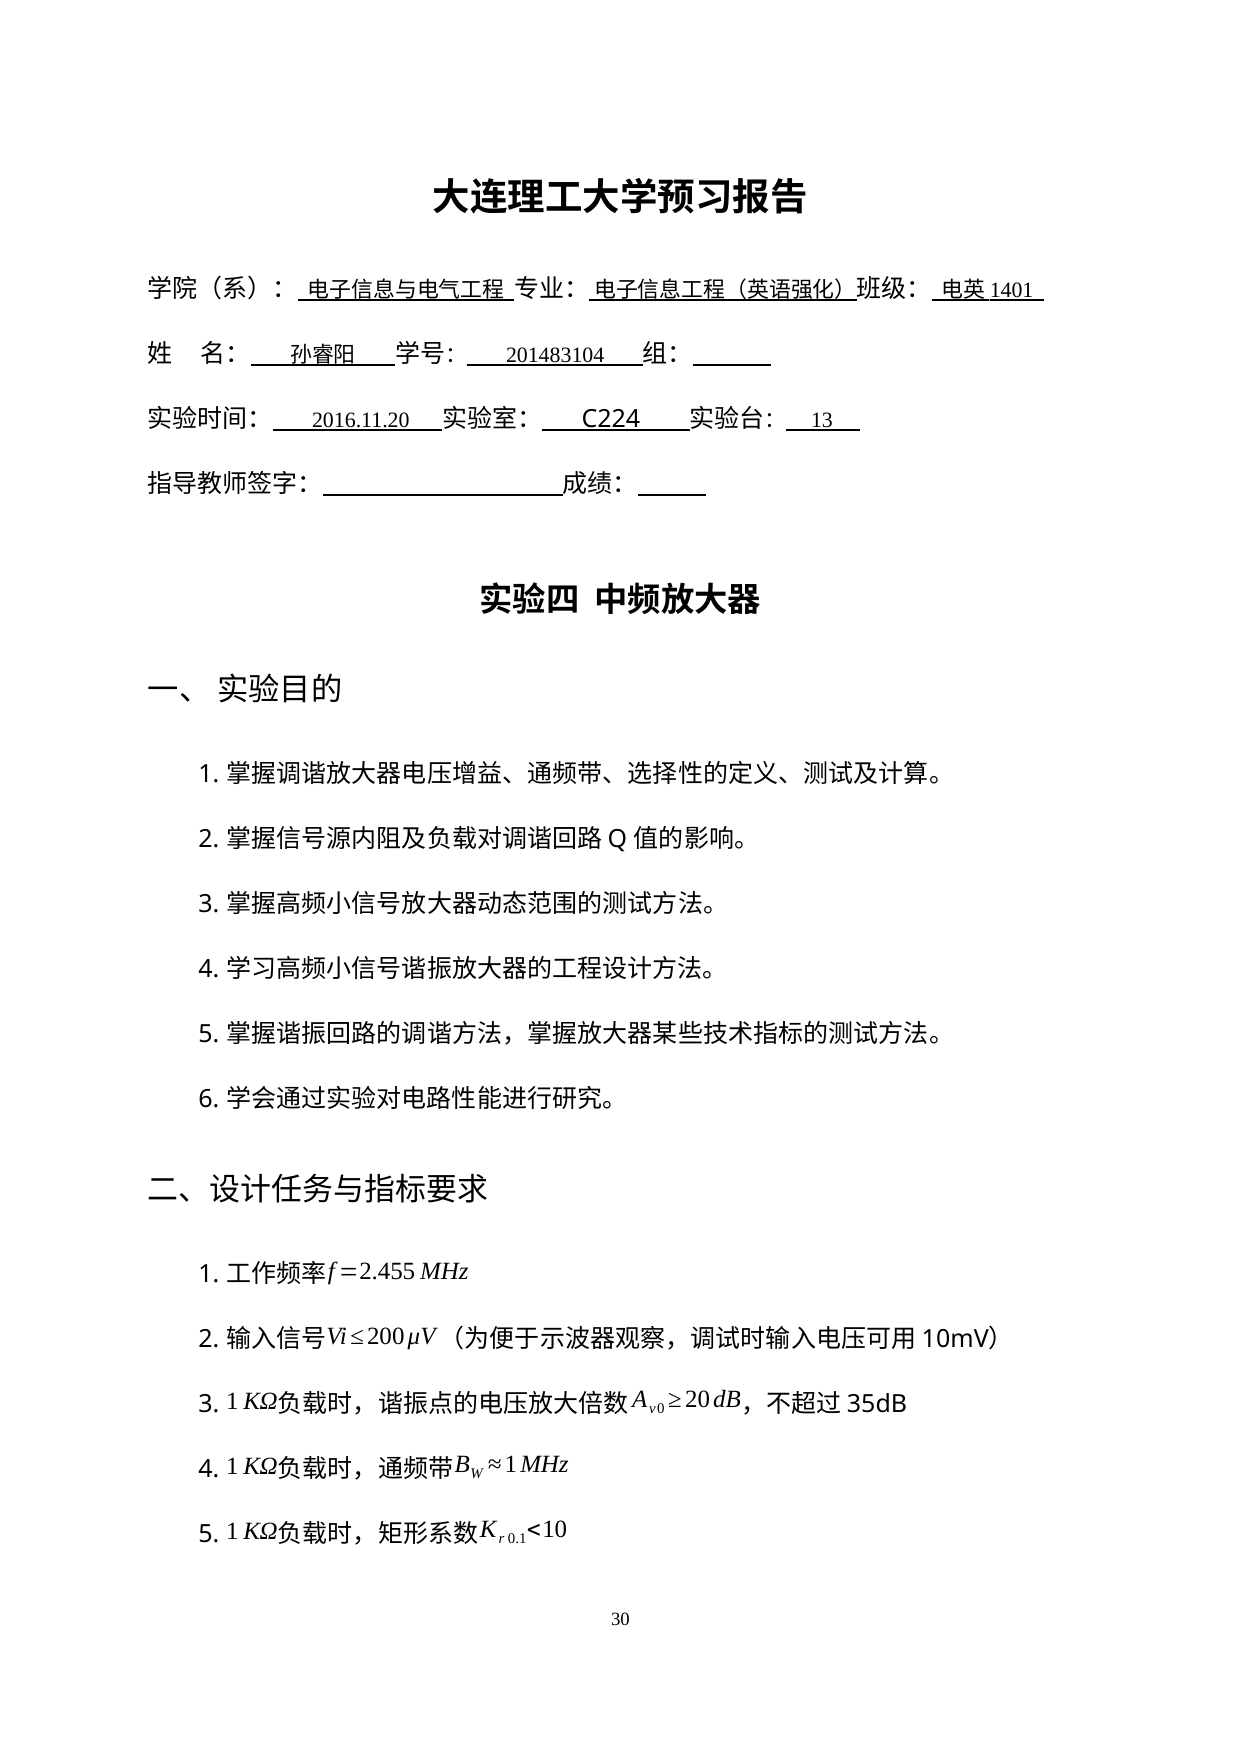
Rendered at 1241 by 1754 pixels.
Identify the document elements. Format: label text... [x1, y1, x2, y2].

text 3. 负载时，谐振点的电压放大倍数，不超过35dB [148, 1369, 1092, 1434]
title 实验四 中频放大器 [148, 564, 1092, 629]
text 5. 负载时，矩形系数 [148, 1499, 1092, 1564]
text 学院（系）： 电子信息与电气工程 专业： 电子信息工程（英语强化）班级： 电英1401 [148, 254, 1092, 319]
text 1. 掌握调谐放大器电压增益、通频带、选择性的定义、测试及计算。 [148, 739, 1092, 804]
subtitle 一、 实验目的 [148, 654, 1092, 719]
text 姓 名： 孙睿阳 学号： 201483104 组： [148, 319, 1092, 384]
subtitle 二、设计任务与指标要求 [148, 1154, 1092, 1219]
text 3. 掌握高频小信号放大器动态范围的测试方法。 [148, 869, 1092, 934]
text 5. 掌握谐振回路的调谐方法，掌握放大器某些技术指标的测试方法。 [148, 999, 1092, 1064]
text 大连理工大学预习报告 [148, 162, 1092, 227]
text 实验时间： 2016.11.20 实验室： C224 实验台： 13 [148, 384, 1092, 449]
text 1. 工作频率 [148, 1239, 1092, 1304]
text 2. 掌握信号源内阻及负载对调谐回路Q 值的影响。 [148, 804, 1092, 869]
text 6. 学会通过实验对电路性能进行研究。 [148, 1064, 1092, 1129]
text 4. 学习高频小信号谐振放大器的工程设计方法。 [148, 934, 1092, 999]
text 指导教师签字： 成绩： [148, 449, 1092, 514]
text 2. 输入信号（为便于示波器观察，调试时输入电压可用10mV） [148, 1304, 1092, 1369]
text 4. 负载时，通频带 [148, 1434, 1092, 1499]
